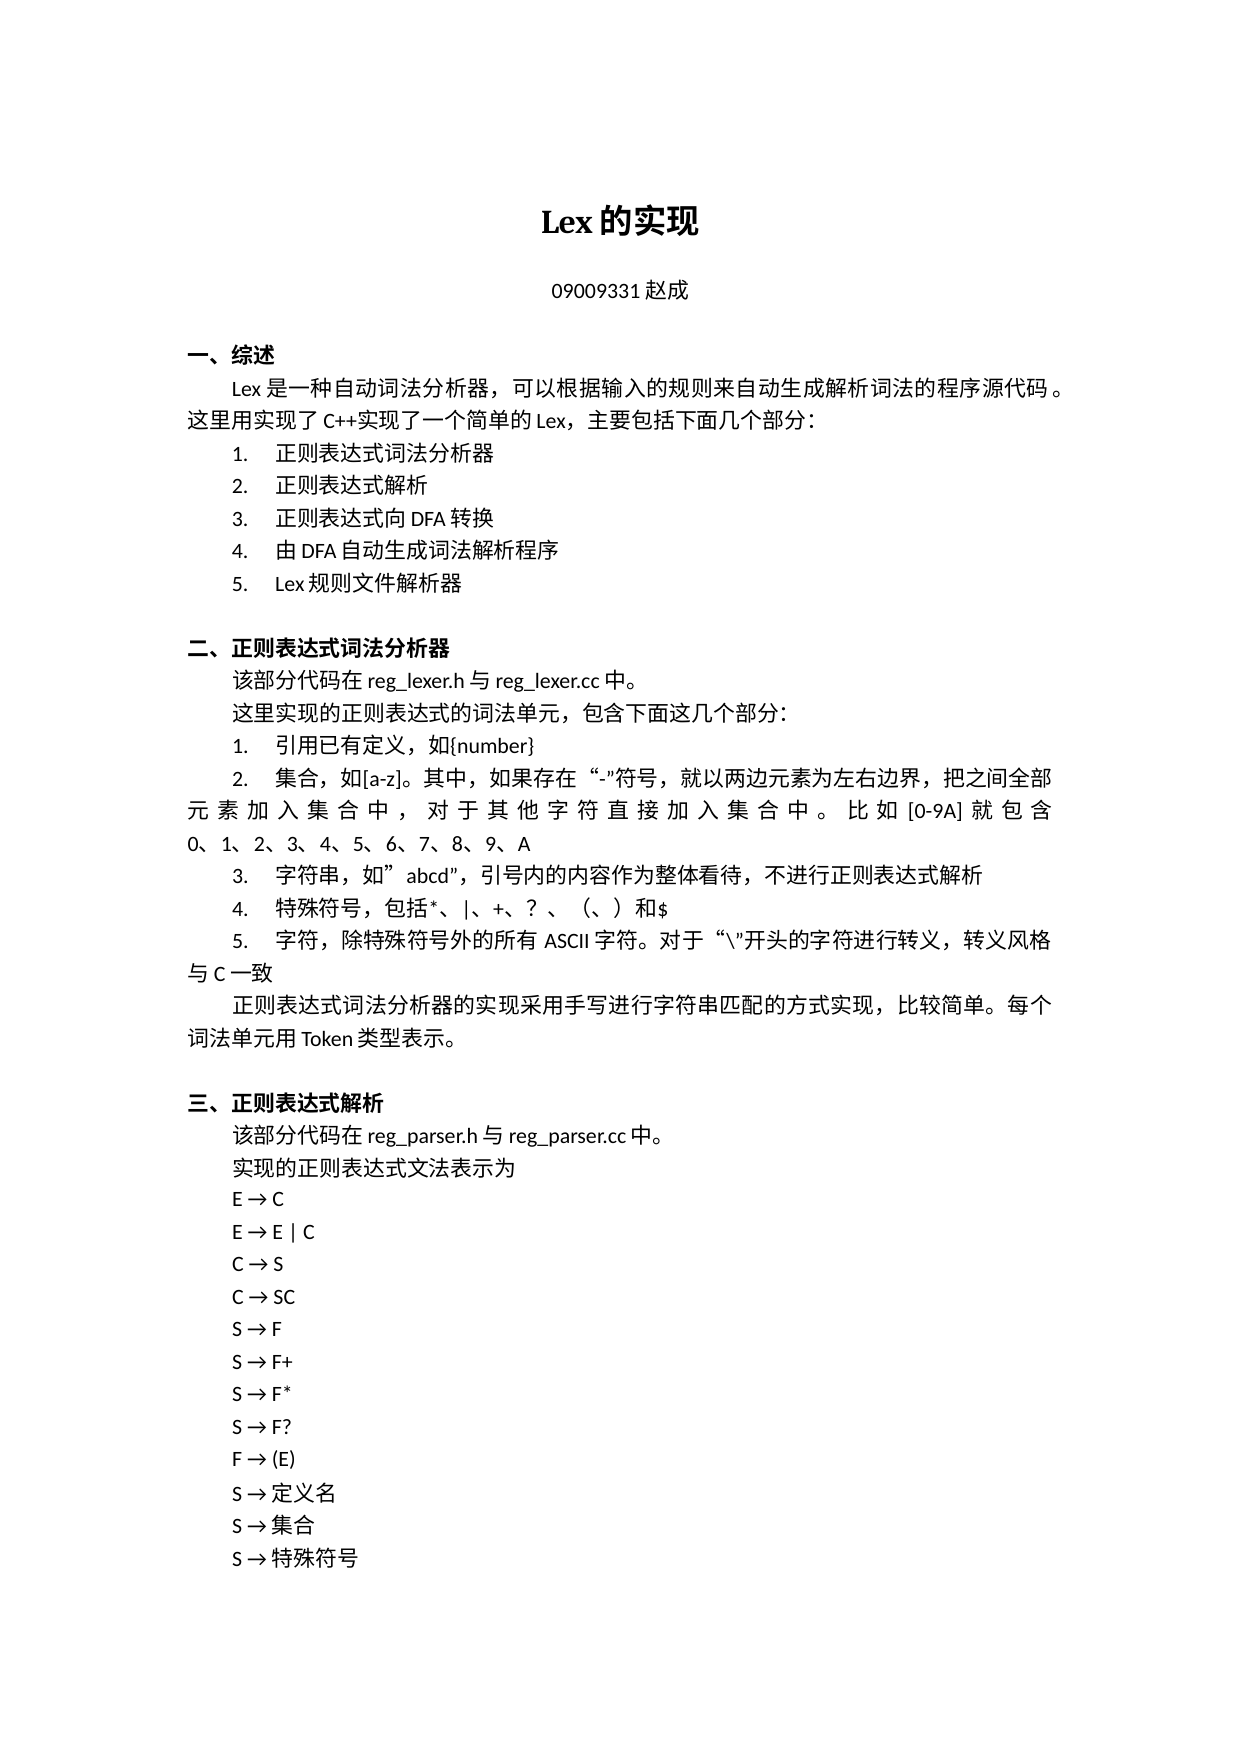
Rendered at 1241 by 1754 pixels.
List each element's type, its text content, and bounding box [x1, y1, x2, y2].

text S → 定义名 [187, 1475, 1053, 1508]
list 集合，如[a-z]。其中，如果存在“-”符号，就以两边元素为左右边界，把之间全部元素加入集合中，对于其他字符直接加入集合中。比如[0-9A]就包含0、1、2、3、4、5、6、7、8、9、A [187, 760, 1053, 858]
text 这里实现的正则表达式的词法单元，包含下面这几个部分： [187, 695, 1053, 728]
text S → F+ [187, 1345, 1053, 1378]
text 正则表达式词法分析器的实现采用手写进行字符串匹配的方式实现，比较简单。每个词法单元用Token类型表示。 [187, 988, 1053, 1053]
text E → E | C [187, 1215, 1053, 1248]
list 由DFA自动生成词法解析程序 [187, 533, 1053, 565]
text F → (E) [187, 1443, 1053, 1475]
text 二、正则表达式词法分析器 [187, 630, 1053, 663]
text 一、综述 [187, 338, 1053, 370]
text E → C [187, 1183, 1053, 1215]
text 该部分代码在reg_parser.h与reg_parser.cc中。 [187, 1118, 1053, 1150]
subtitle Lex的实现 [187, 187, 1053, 252]
list 正则表达式词法分析器 [187, 435, 1053, 468]
list 正则表达式向DFA转换 [187, 500, 1053, 533]
text S → 特殊符号 [187, 1540, 1053, 1573]
text S → F [187, 1313, 1053, 1345]
text 该部分代码在reg_lexer.h与reg_lexer.cc中。 [187, 663, 1053, 695]
text Lex是一种自动词法分析器，可以根据输入的规则来自动生成解析词法的程序源代码。这里用实现了C++实现了一个简单的Lex，主要包括下面几个部分： [187, 370, 1053, 435]
text 实现的正则表达式文法表示为 [187, 1150, 1053, 1183]
text S → F* [187, 1378, 1053, 1410]
list 字符，除特殊符号外的所有ASCII字符。对于“\”开头的字符进行转义，转义风格与C一致 [187, 923, 1053, 988]
list 正则表达式解析 [187, 468, 1053, 500]
text 三、正则表达式解析 [187, 1085, 1053, 1118]
list 特殊符号，包括*、|、+、？、（、）和$ [187, 890, 1053, 923]
text S → F? [187, 1410, 1053, 1443]
list Lex规则文件解析器 [187, 565, 1053, 598]
text S → 集合 [187, 1508, 1053, 1540]
list 引用已有定义，如{number} [187, 728, 1053, 760]
text C → SC [187, 1280, 1053, 1313]
text C → S [187, 1248, 1053, 1280]
list 字符串，如”abcd”，引号内的内容作为整体看待，不进行正则表达式解析 [187, 858, 1053, 890]
text 09009331 赵成 [187, 273, 1053, 305]
